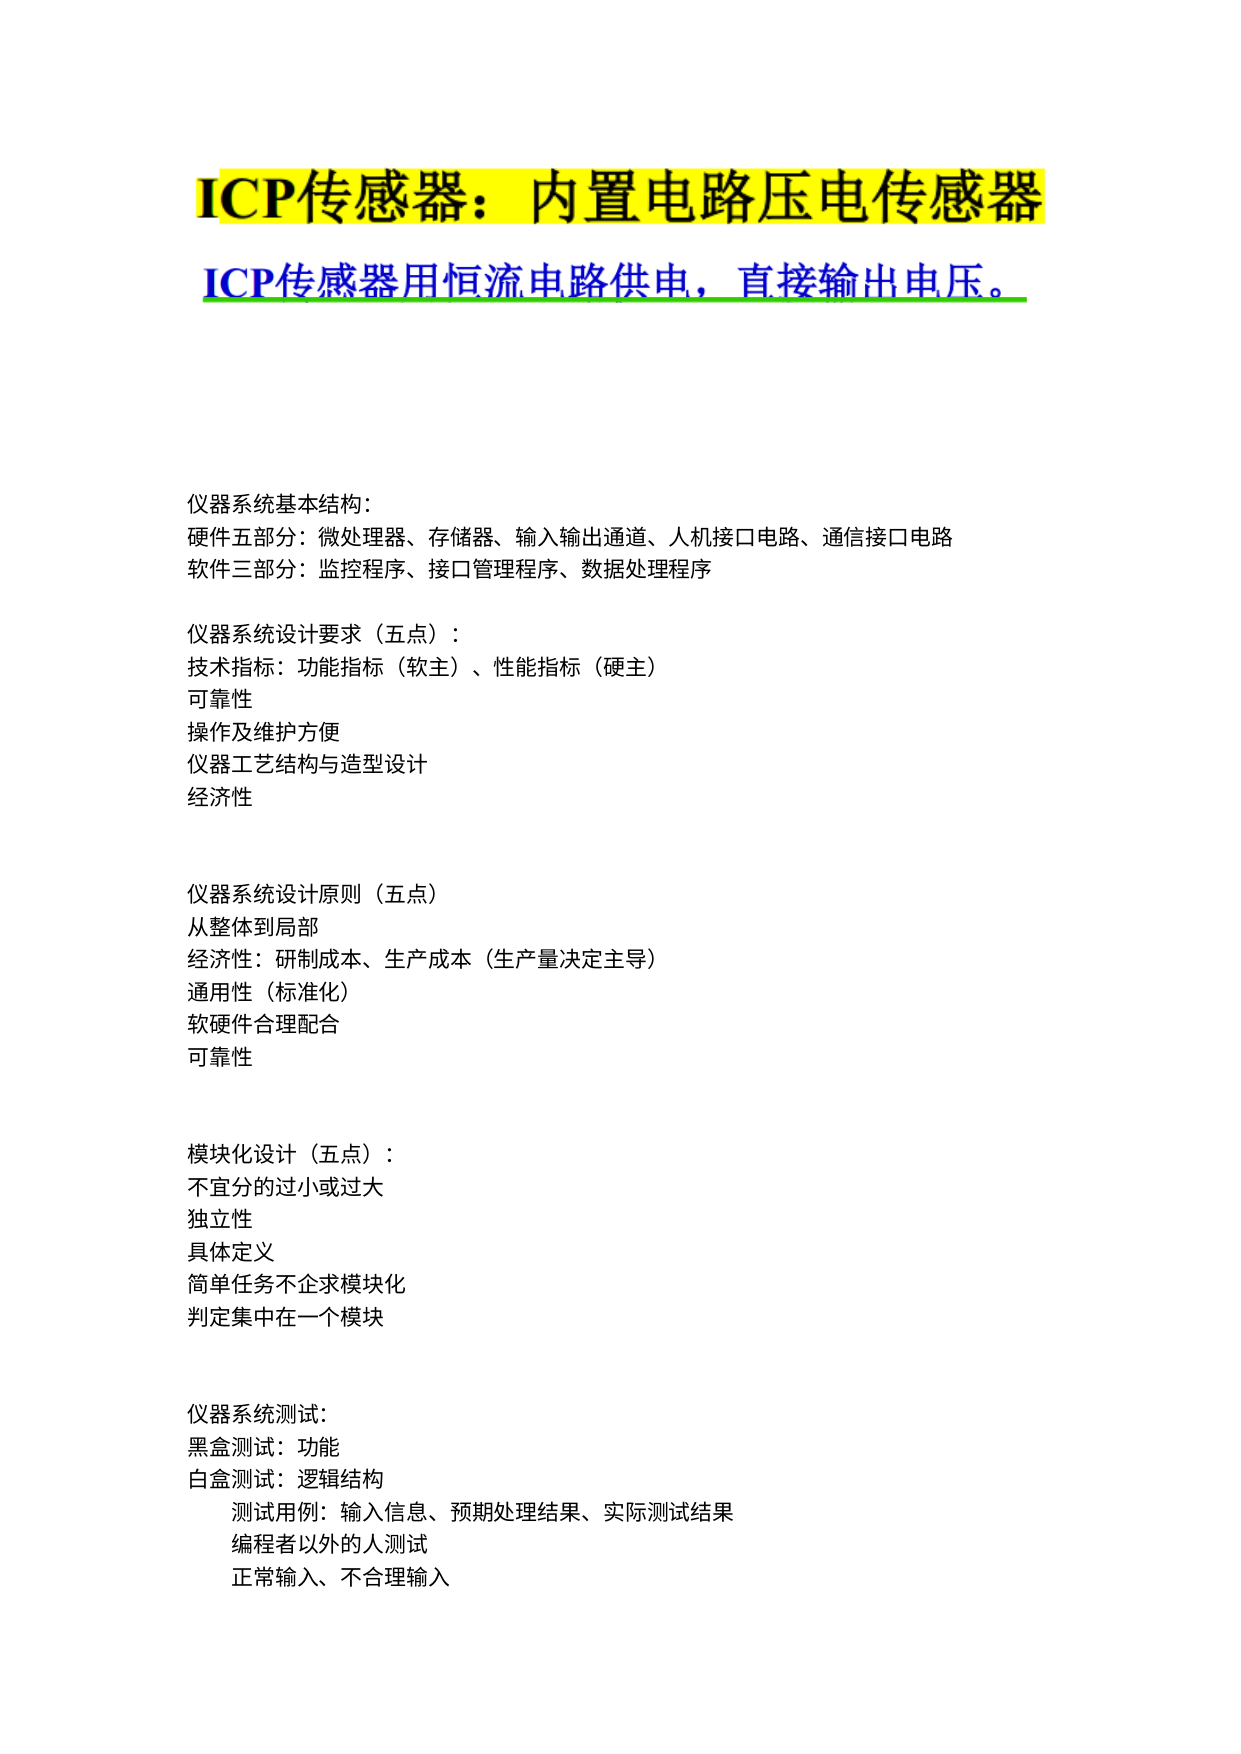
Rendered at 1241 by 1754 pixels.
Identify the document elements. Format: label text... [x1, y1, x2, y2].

picture [187, 162, 1053, 240]
text 软件三部分：监控程序、接口管理程序、数据处理程序 [187, 552, 1053, 584]
text 独立性 [187, 1202, 1053, 1234]
text 黑盒测试：功能 [187, 1429, 1053, 1462]
text 仪器工艺结构与造型设计 [187, 747, 1053, 779]
text 不宜分的过小或过大 [187, 1169, 1053, 1202]
text 具体定义 [187, 1234, 1053, 1267]
text 经济性：研制成本、生产成本（生产量决定主导） [187, 942, 1053, 974]
text 仪器系统测试： [187, 1397, 1053, 1429]
text 可靠性 [187, 682, 1053, 714]
text 仪器系统基本结构： [187, 487, 1053, 519]
text 操作及维护方便 [187, 714, 1053, 747]
text 测试用例：输入信息、预期处理结果、实际测试结果 [187, 1494, 1053, 1527]
text 经济性 [187, 779, 1053, 812]
text 仪器系统设计原则（五点） [187, 877, 1053, 909]
text 可靠性 [187, 1039, 1053, 1072]
text 从整体到局部 [187, 909, 1053, 942]
text 模块化设计（五点）： [187, 1137, 1053, 1169]
text 仪器系统设计要求（五点）： [187, 617, 1053, 649]
text 判定集中在一个模块 [187, 1299, 1053, 1332]
text 正常输入、不合理输入 [187, 1559, 1053, 1592]
text 白盒测试：逻辑结构 [187, 1462, 1053, 1494]
text 简单任务不企求模块化 [187, 1267, 1053, 1299]
text 编程者以外的人测试 [187, 1527, 1053, 1559]
text 通用性（标准化） [187, 974, 1053, 1007]
text 技术指标：功能指标（软主）、性能指标（硬主） [187, 649, 1053, 682]
text 硬件五部分：微处理器、存储器、输入输出通道、人机接口电路、通信接口电路 [187, 519, 1053, 552]
picture [187, 259, 1053, 311]
text 软硬件合理配合 [187, 1007, 1053, 1039]
